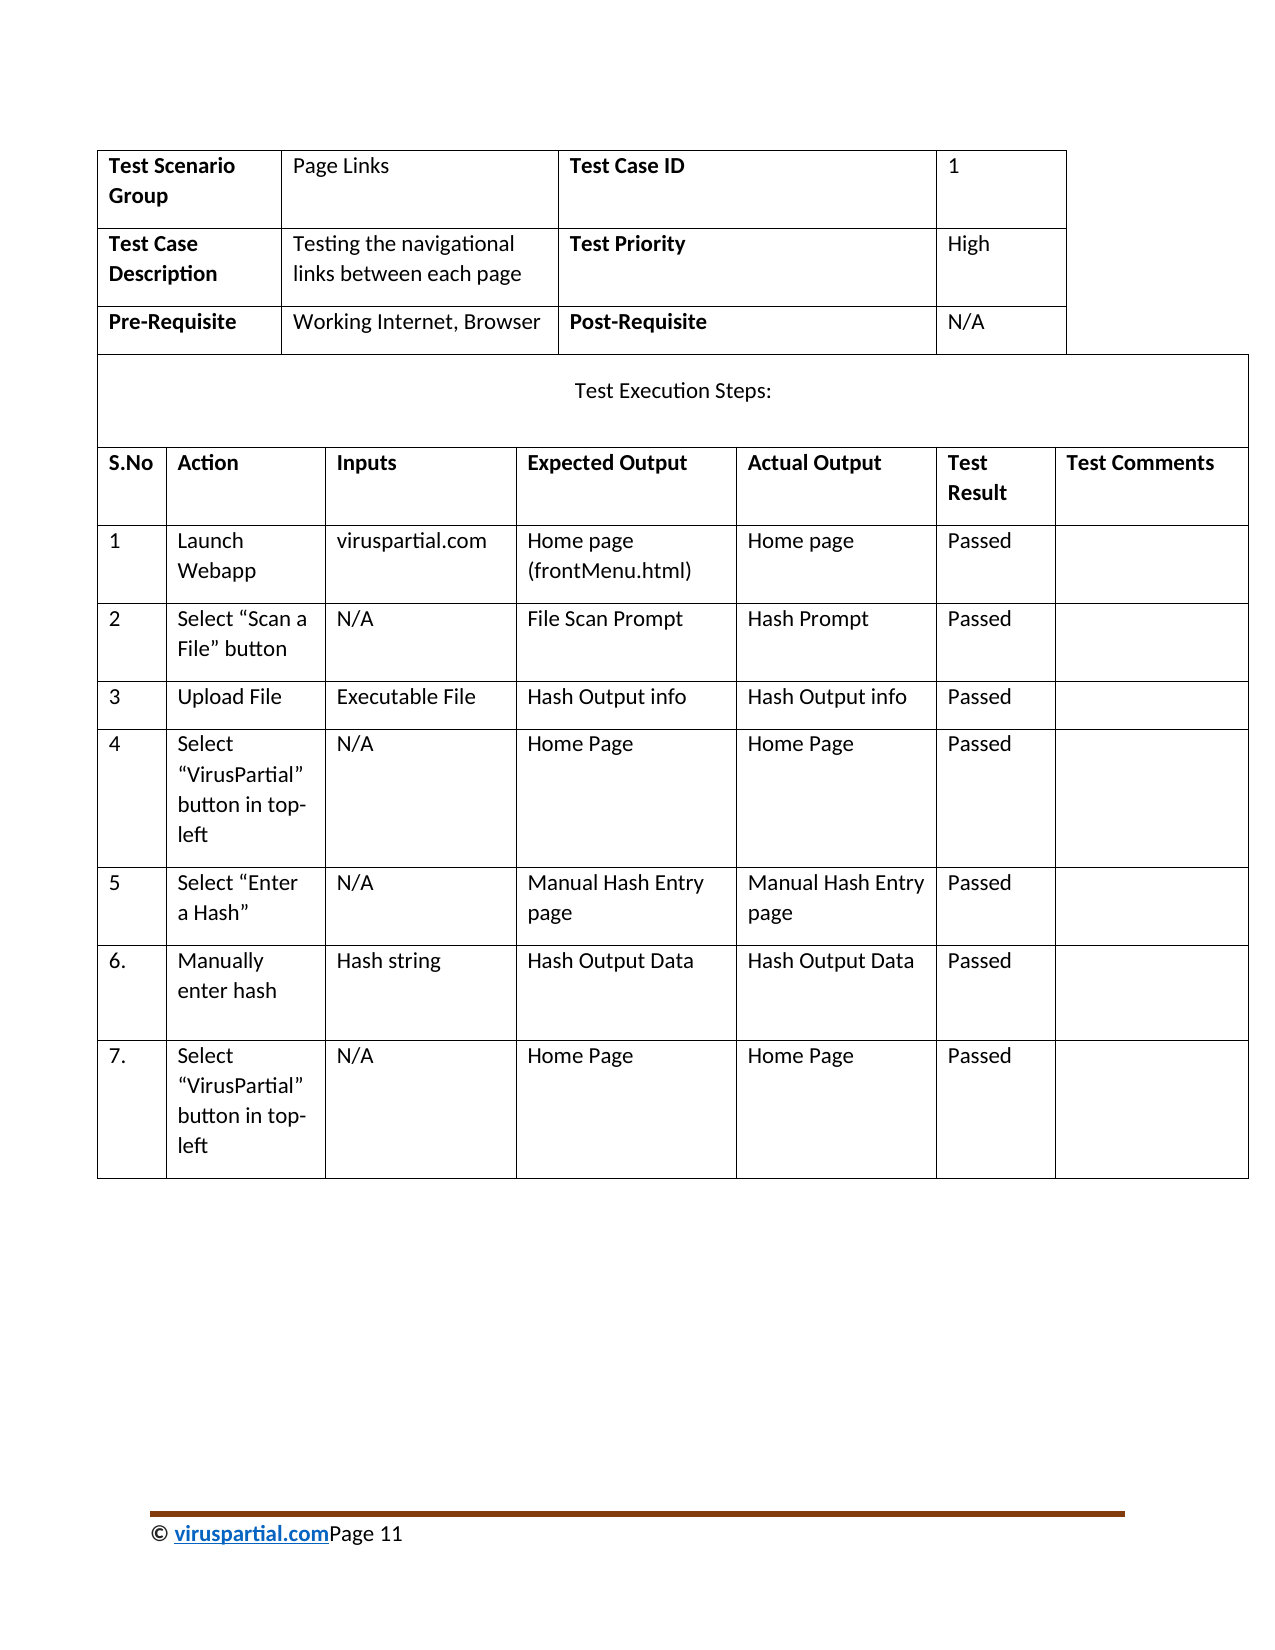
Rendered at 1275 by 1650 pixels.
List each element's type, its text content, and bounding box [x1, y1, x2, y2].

table_cell [1056, 730, 1248, 867]
table_cell 2 [98, 604, 166, 681]
table_header Test Case ID [559, 151, 936, 228]
table_cell Select “Enter a Hash” [167, 868, 325, 945]
table_cell Hash Output info [737, 682, 936, 728]
table_cell Passed [937, 730, 1055, 867]
table_cell Post-Requisite [559, 307, 936, 354]
table_cell Test Result [937, 448, 1055, 525]
table_cell 5 [98, 868, 166, 945]
table_cell Home page [737, 526, 936, 603]
table_cell Action [167, 448, 325, 525]
table_cell Passed [937, 1041, 1055, 1178]
table_cell Test Comments [1056, 448, 1248, 525]
table_cell [1056, 946, 1248, 1040]
table_cell N/A [326, 730, 516, 867]
table_cell Home Page [737, 730, 936, 867]
table_cell Select “VirusPartial” button in top-left [167, 1041, 325, 1178]
table_cell Hash Output Data [737, 946, 936, 1040]
table_cell File Scan Prompt [517, 604, 736, 681]
table_cell Upload File [167, 682, 325, 728]
table_cell Manual Hash Entry page [737, 868, 936, 945]
table_cell Working Internet, Browser [282, 307, 558, 354]
table_cell Home page (frontMenu.html) [517, 526, 736, 603]
table_cell viruspartial.com [326, 526, 516, 603]
table_cell 6. [98, 946, 166, 1040]
table_cell Expected Output [517, 448, 736, 525]
table_cell Home Page [517, 730, 736, 867]
table_cell Hash Prompt [737, 604, 936, 681]
table_cell Passed [937, 946, 1055, 1040]
table_cell 3 [98, 682, 166, 728]
table_cell Manual Hash Entry page [517, 868, 736, 945]
table_header Test Scenario Group [98, 151, 281, 228]
table_cell 4 [98, 730, 166, 867]
table_cell Test Case Description [98, 229, 281, 306]
table_cell Test Execution Steps: [98, 355, 1248, 447]
table_cell Manually enter hash [167, 946, 325, 1040]
table_cell Select “VirusPartial” button in top-left [167, 730, 325, 867]
table_cell 1 [98, 526, 166, 603]
table_cell Hash string [326, 946, 516, 1040]
table_header Page Links [282, 151, 558, 228]
table_cell 7. [98, 1041, 166, 1178]
table_cell Test Priority [559, 229, 936, 306]
table_cell Executable File [326, 682, 516, 728]
table_cell S.No [98, 448, 166, 525]
table_cell Passed [937, 868, 1055, 945]
table_cell [1056, 526, 1248, 603]
table_cell Hash Output Data [517, 946, 736, 1040]
table_cell Testing the navigational links between each page [282, 229, 558, 306]
table_cell Home Page [737, 1041, 936, 1178]
table_cell N/A [937, 307, 1066, 354]
table_cell [1056, 682, 1248, 728]
table_cell N/A [326, 604, 516, 681]
table_cell N/A [326, 1041, 516, 1178]
table_cell Actual Output [737, 448, 936, 525]
table_cell Passed [937, 682, 1055, 728]
table_cell Passed [937, 604, 1055, 681]
table_cell Hash Output info [517, 682, 736, 728]
table_cell Inputs [326, 448, 516, 525]
table_cell N/A [326, 868, 516, 945]
table_cell [1056, 868, 1248, 945]
table_cell [1056, 604, 1248, 681]
table_cell [1056, 1041, 1248, 1178]
table_cell High [937, 229, 1066, 306]
table_cell Pre-Requisite [98, 307, 281, 354]
table_cell Launch Webapp [167, 526, 325, 603]
table_cell Select “Scan a File” button [167, 604, 325, 681]
table_cell Home Page [517, 1041, 736, 1178]
table_header 1 [937, 151, 1066, 228]
table_cell Passed [937, 526, 1055, 603]
